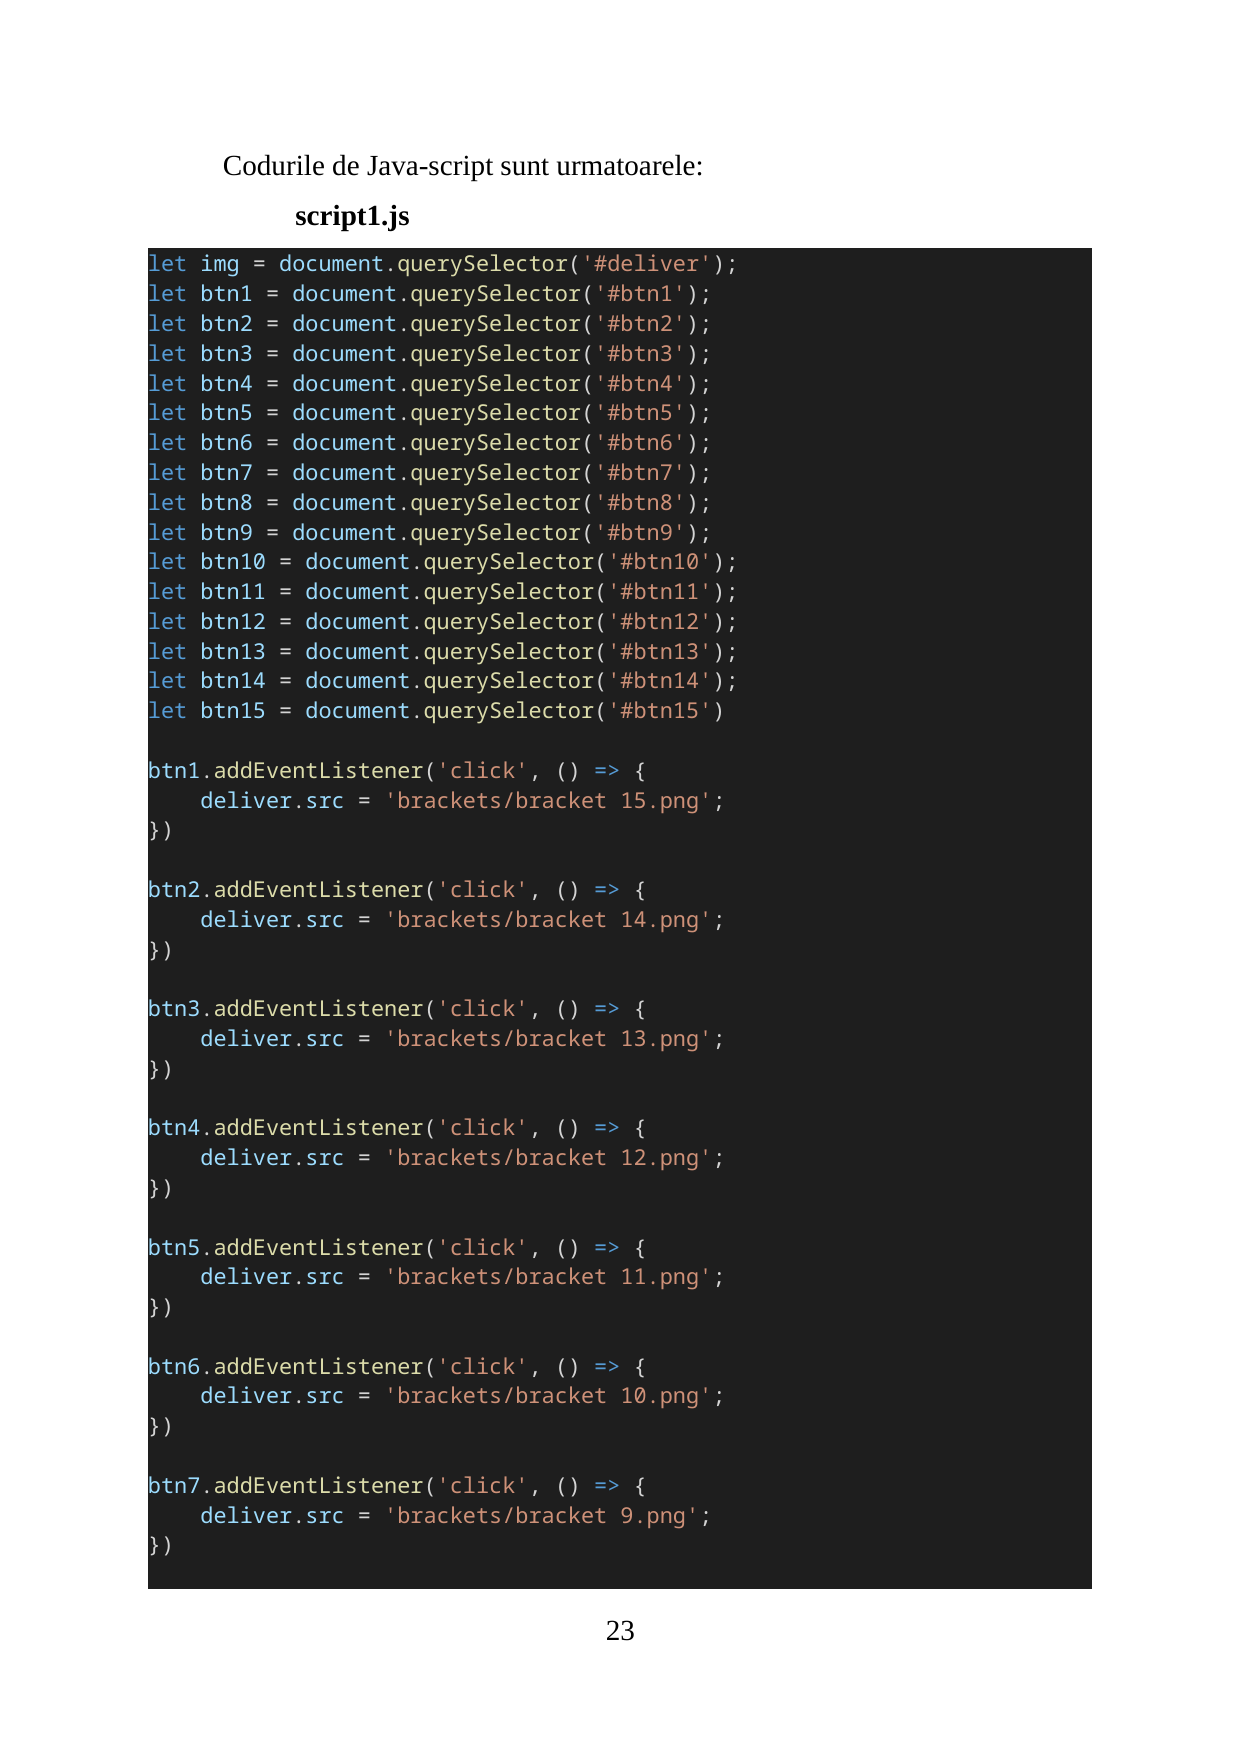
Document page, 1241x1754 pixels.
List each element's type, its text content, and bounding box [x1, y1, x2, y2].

text let btn8 = document.querySelector('#btn8'); [148, 487, 1092, 516]
text let img = document.querySelector('#deliver'); [148, 248, 1092, 278]
text Codurile de Java-script sunt urmatoarele: [148, 148, 1092, 181]
text }) [148, 933, 1092, 963]
text btn2.addEventListener('click', () => { [148, 874, 1092, 904]
text btn4.addEventListener('click', () => { [148, 1112, 1092, 1142]
text let btn3 = document.querySelector('#btn3'); [148, 338, 1092, 367]
text let btn6 = document.querySelector('#btn6'); [148, 427, 1092, 457]
text deliver.src = 'brackets/bracket 14.png'; [148, 904, 1092, 933]
text let btn5 = document.querySelector('#btn5'); [148, 397, 1092, 427]
text }) [148, 1529, 1092, 1559]
text let btn1 = document.querySelector('#btn1'); [148, 278, 1092, 308]
text script1.js [148, 198, 1092, 232]
text deliver.src = 'brackets/bracket 13.png'; [148, 1023, 1092, 1053]
text let btn15 = document.querySelector('#btn15') [148, 695, 1092, 725]
text deliver.src = 'brackets/bracket 12.png'; [148, 1142, 1092, 1172]
text btn5.addEventListener('click', () => { [148, 1231, 1092, 1261]
text btn6.addEventListener('click', () => { [148, 1351, 1092, 1380]
text }) [148, 1172, 1092, 1202]
text btn3.addEventListener('click', () => { [148, 993, 1092, 1023]
text let btn7 = document.querySelector('#btn7'); [148, 457, 1092, 487]
text }) [148, 1410, 1092, 1440]
text let btn11 = document.querySelector('#btn11'); [148, 576, 1092, 606]
text deliver.src = 'brackets/bracket 9.png'; [148, 1499, 1092, 1529]
text }) [148, 1053, 1092, 1082]
text let btn9 = document.querySelector('#btn9'); [148, 516, 1092, 546]
text let btn12 = document.querySelector('#btn12'); [148, 606, 1092, 636]
text let btn13 = document.querySelector('#btn13'); [148, 636, 1092, 665]
text let btn2 = document.querySelector('#btn2'); [148, 308, 1092, 338]
text let btn4 = document.querySelector('#btn4'); [148, 367, 1092, 397]
text deliver.src = 'brackets/bracket 15.png'; [148, 784, 1092, 814]
text }) [148, 814, 1092, 844]
text deliver.src = 'brackets/bracket 10.png'; [148, 1380, 1092, 1410]
text deliver.src = 'brackets/bracket 11.png'; [148, 1261, 1092, 1291]
text let btn14 = document.querySelector('#btn14'); [148, 665, 1092, 695]
text }) [148, 1291, 1092, 1321]
text btn1.addEventListener('click', () => { [148, 755, 1092, 784]
text btn7.addEventListener('click', () => { [148, 1470, 1092, 1499]
text let btn10 = document.querySelector('#btn10'); [148, 546, 1092, 576]
